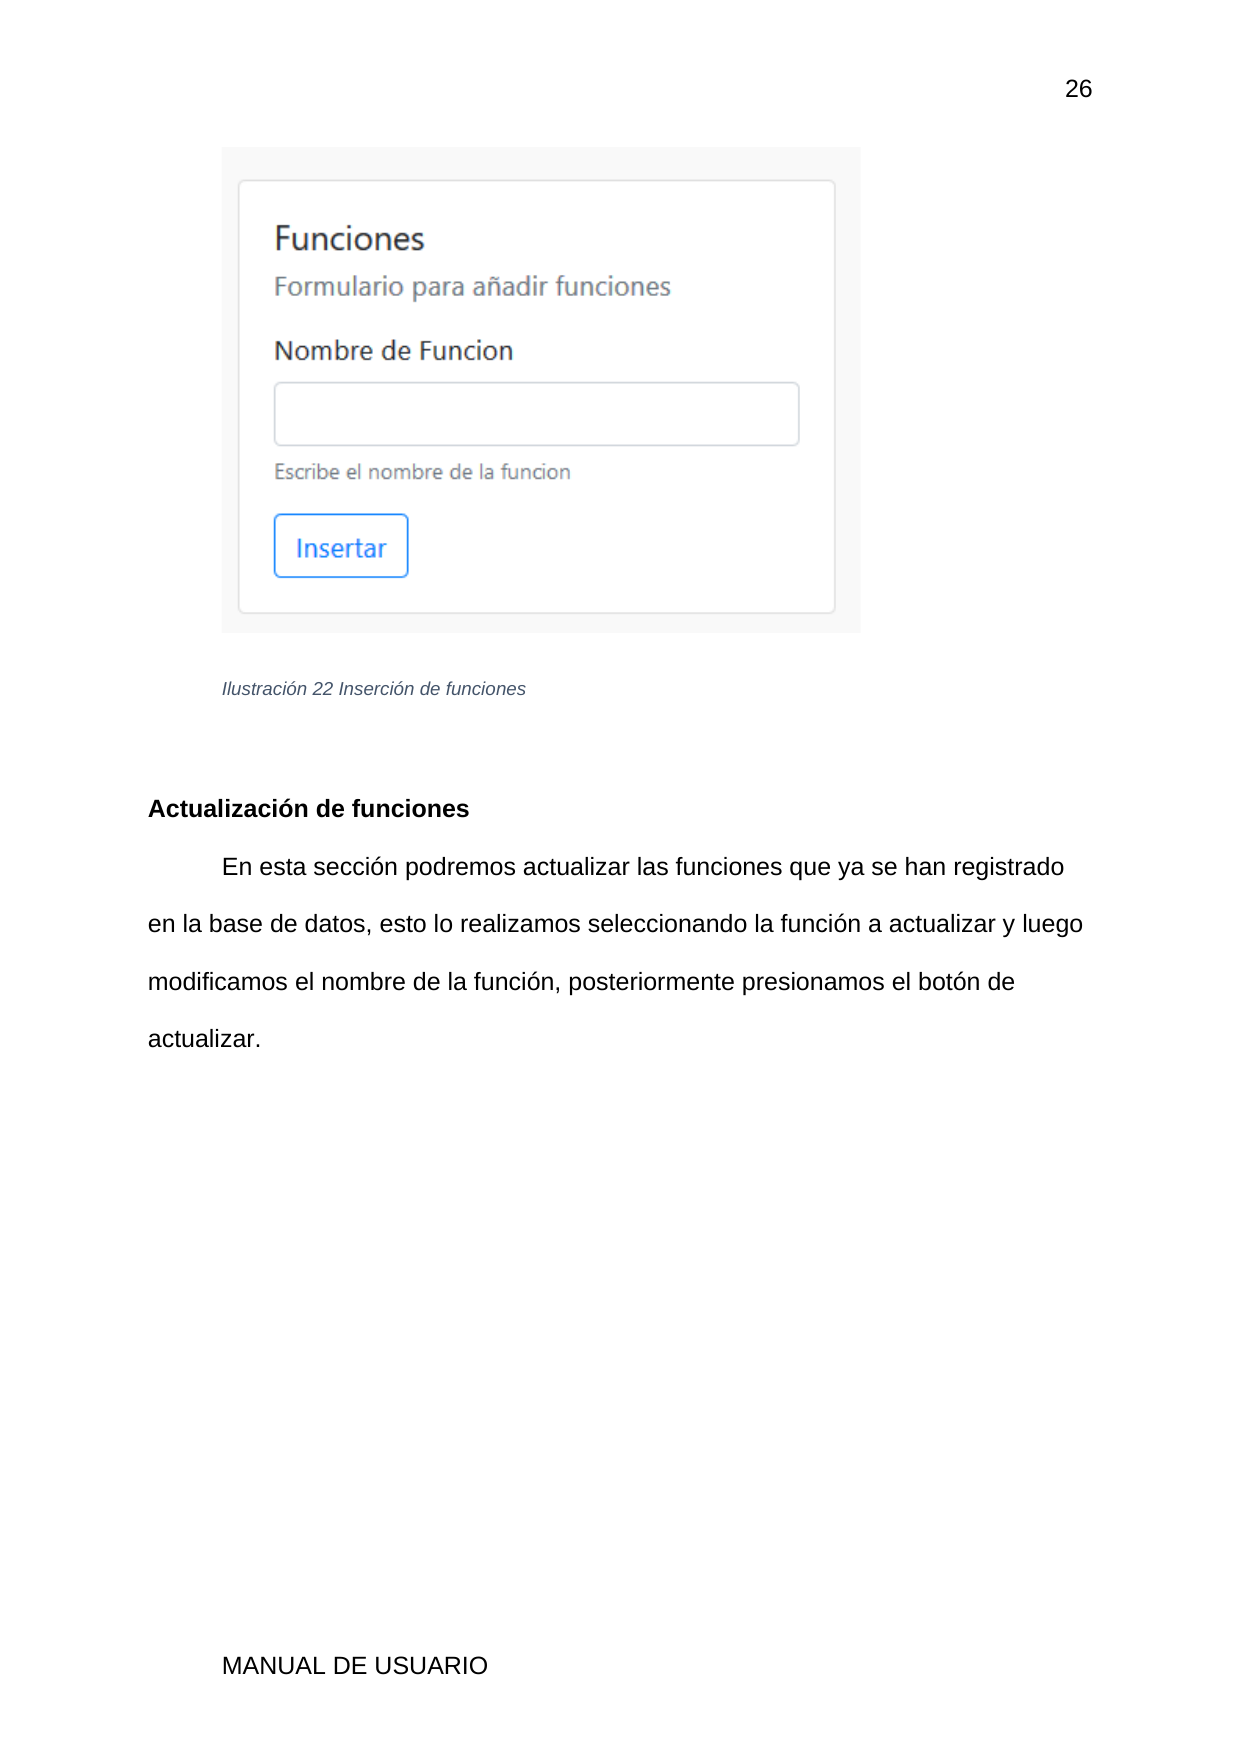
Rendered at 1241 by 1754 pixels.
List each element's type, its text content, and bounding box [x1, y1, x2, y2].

text Ilustración 22 Inserción de funciones [148, 678, 1092, 699]
picture [221, 147, 861, 633]
subtitle Actualización de funciones [148, 794, 1092, 823]
text En esta sección podremos actualizar las funciones que ya se han registrado en la base de datos, esto lo realizamos seleccionando la función a actualizar y luego modificamos el nombre de la función, posteriormente presionamos el botón de actualizar. [148, 852, 1092, 1053]
